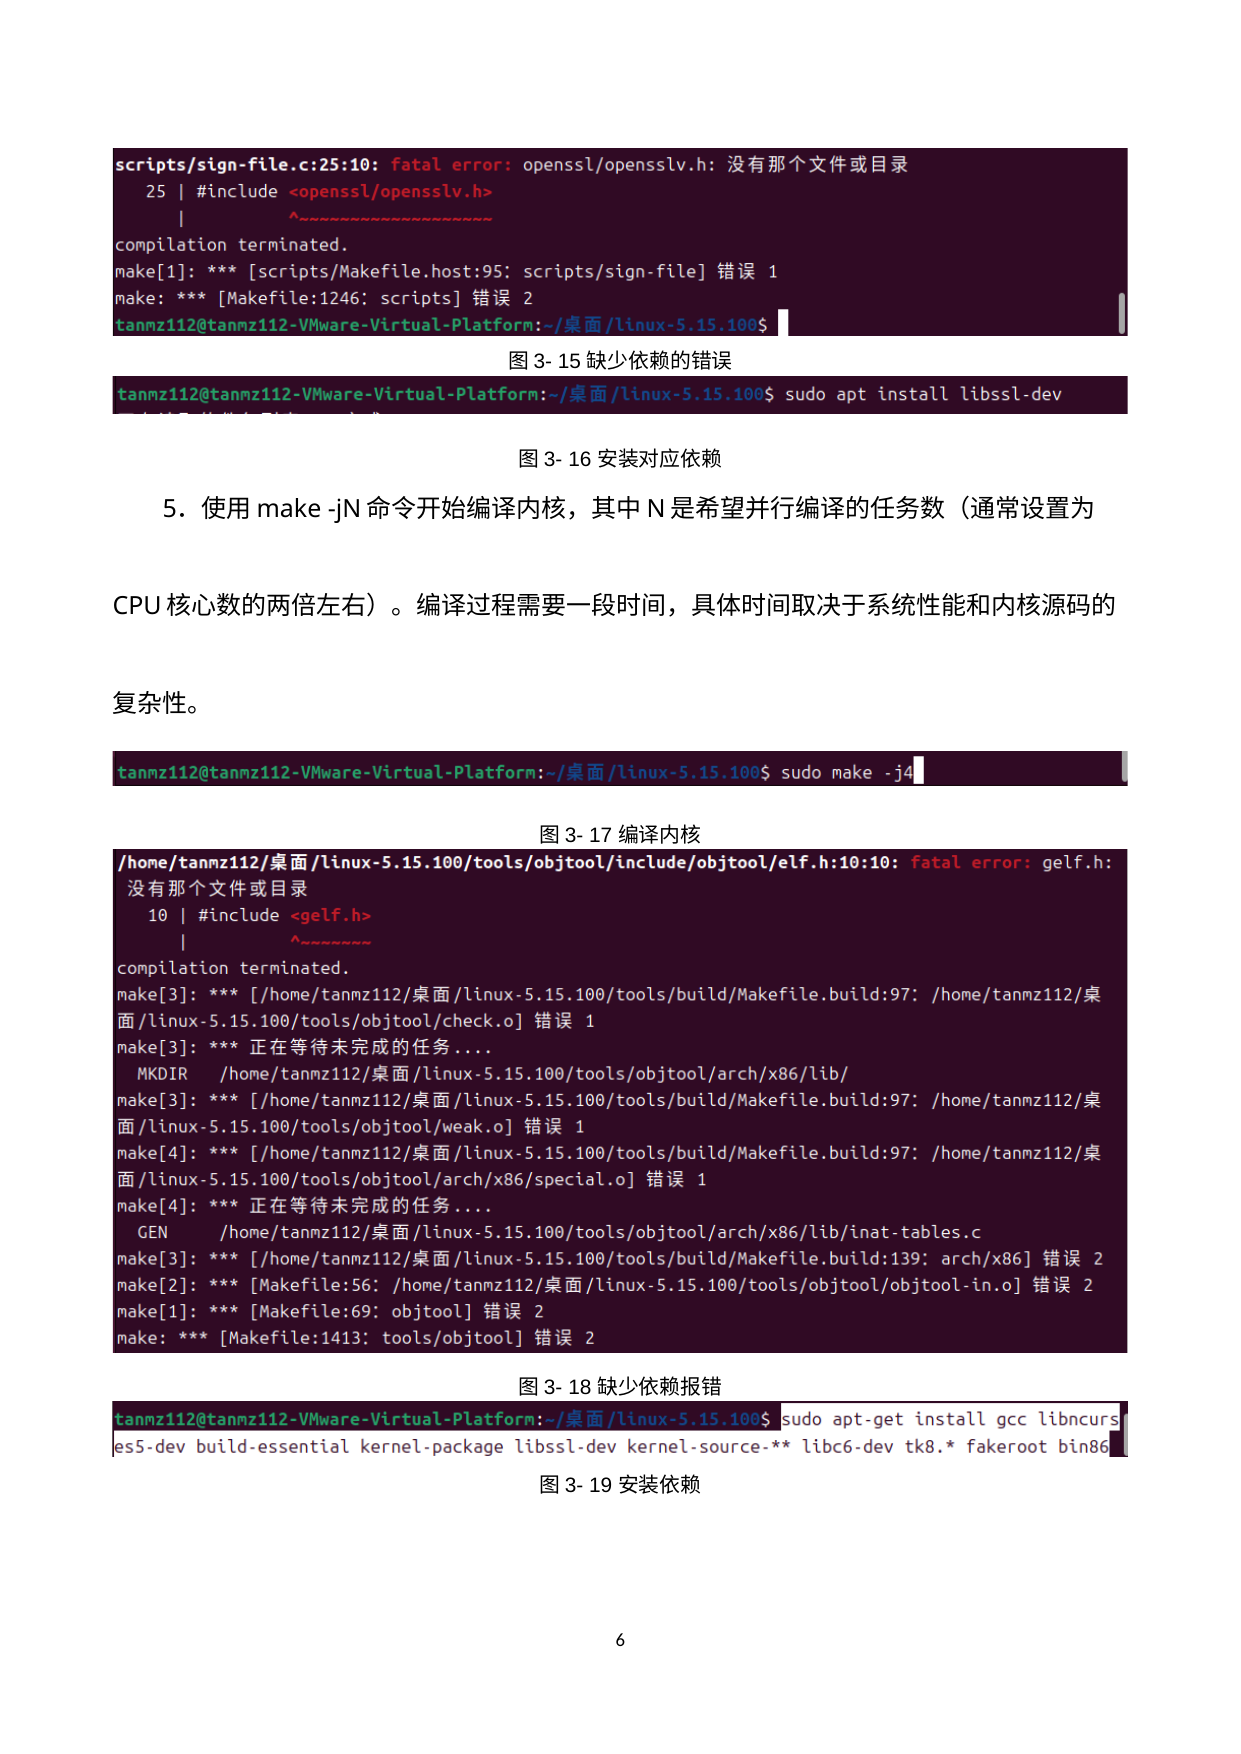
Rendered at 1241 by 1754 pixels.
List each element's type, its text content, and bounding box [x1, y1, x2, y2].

text 图 3- 18 缺少依赖报错 [112, 1369, 1128, 1401]
text 图 3- 15 缺少依赖的错误 [112, 344, 1128, 376]
list 使用make -jN命令开始编译内核，其中N是希望并行编译的任务数（通常设置为CPU核心数的两倍左右）。编译过程需要一段时间，具体时间取决于系统性能和内核源码的复杂性。 [112, 474, 1128, 734]
picture [112, 751, 1128, 786]
picture [112, 148, 1128, 336]
text 图 3- 17 编译内核 [112, 817, 1128, 849]
picture [112, 1401, 1128, 1457]
picture [112, 376, 1128, 414]
text 图 3- 19 安装依赖 [112, 1467, 1128, 1499]
text 图 3- 16 安装对应依赖 [112, 441, 1128, 474]
picture [112, 849, 1128, 1353]
